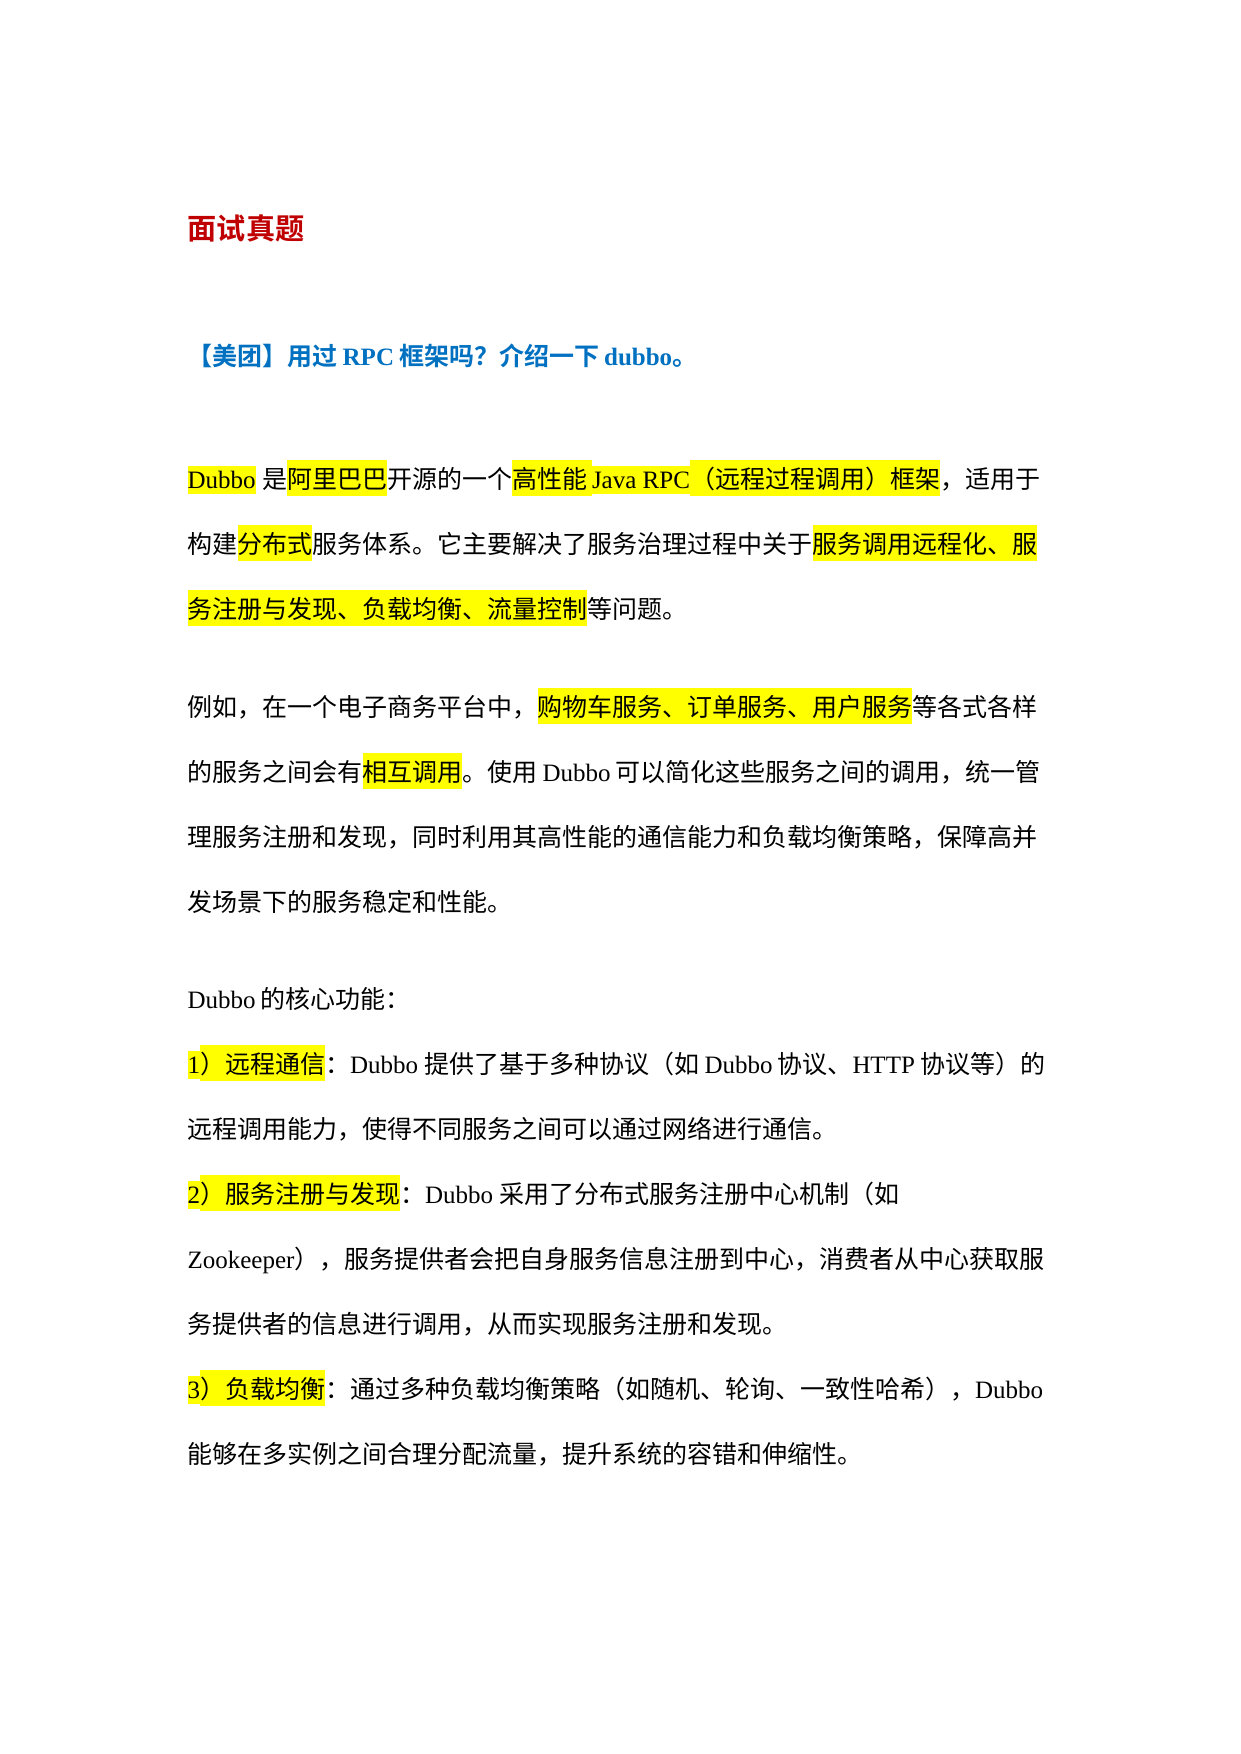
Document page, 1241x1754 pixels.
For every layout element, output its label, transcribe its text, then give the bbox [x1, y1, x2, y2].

text 2）服务注册与发现：Dubbo 采用了分布式服务注册中心机制（如Zookeeper），服务提供者会把自身服务信息注册到中心，消费者从中心获取服务提供者的信息进行调用，从而实现服务注册和发现。 [187, 1161, 1053, 1356]
text 【美团】用过RPC框架吗？介绍一下dubbo。 [187, 322, 1053, 387]
text 3）负载均衡：通过多种负载均衡策略（如随机、轮询、一致性哈希），Dubbo能够在多实例之间合理分配流量，提升系统的容错和伸缩性。 [187, 1356, 1053, 1486]
text 面试真题 [187, 194, 1053, 259]
text 例如，在一个电子商务平台中，购物车服务、订单服务、用户服务等各式各样的服务之间会有相互调用。使用Dubbo可以简化这些服务之间的调用，统一管理服务注册和发现，同时利用其高性能的通信能力和负载均衡策略，保障高并发场景下的服务稳定和性能。 [187, 673, 1053, 933]
text 1）远程通信：Dubbo 提供了基于多种协议（如Dubbo协议、HTTP协议等）的远程调用能力，使得不同服务之间可以通过网络进行通信。 [187, 1031, 1053, 1161]
text Dubbo的核心功能： [187, 966, 1053, 1031]
text Dubbo 是阿里巴巴开源的一个高性能Java RPC（远程过程调用）框架，适用于构建分布式服务体系。它主要解决了服务治理过程中关于服务调用远程化、服务注册与发现、负载均衡、流量控制等问题。 [187, 446, 1053, 641]
